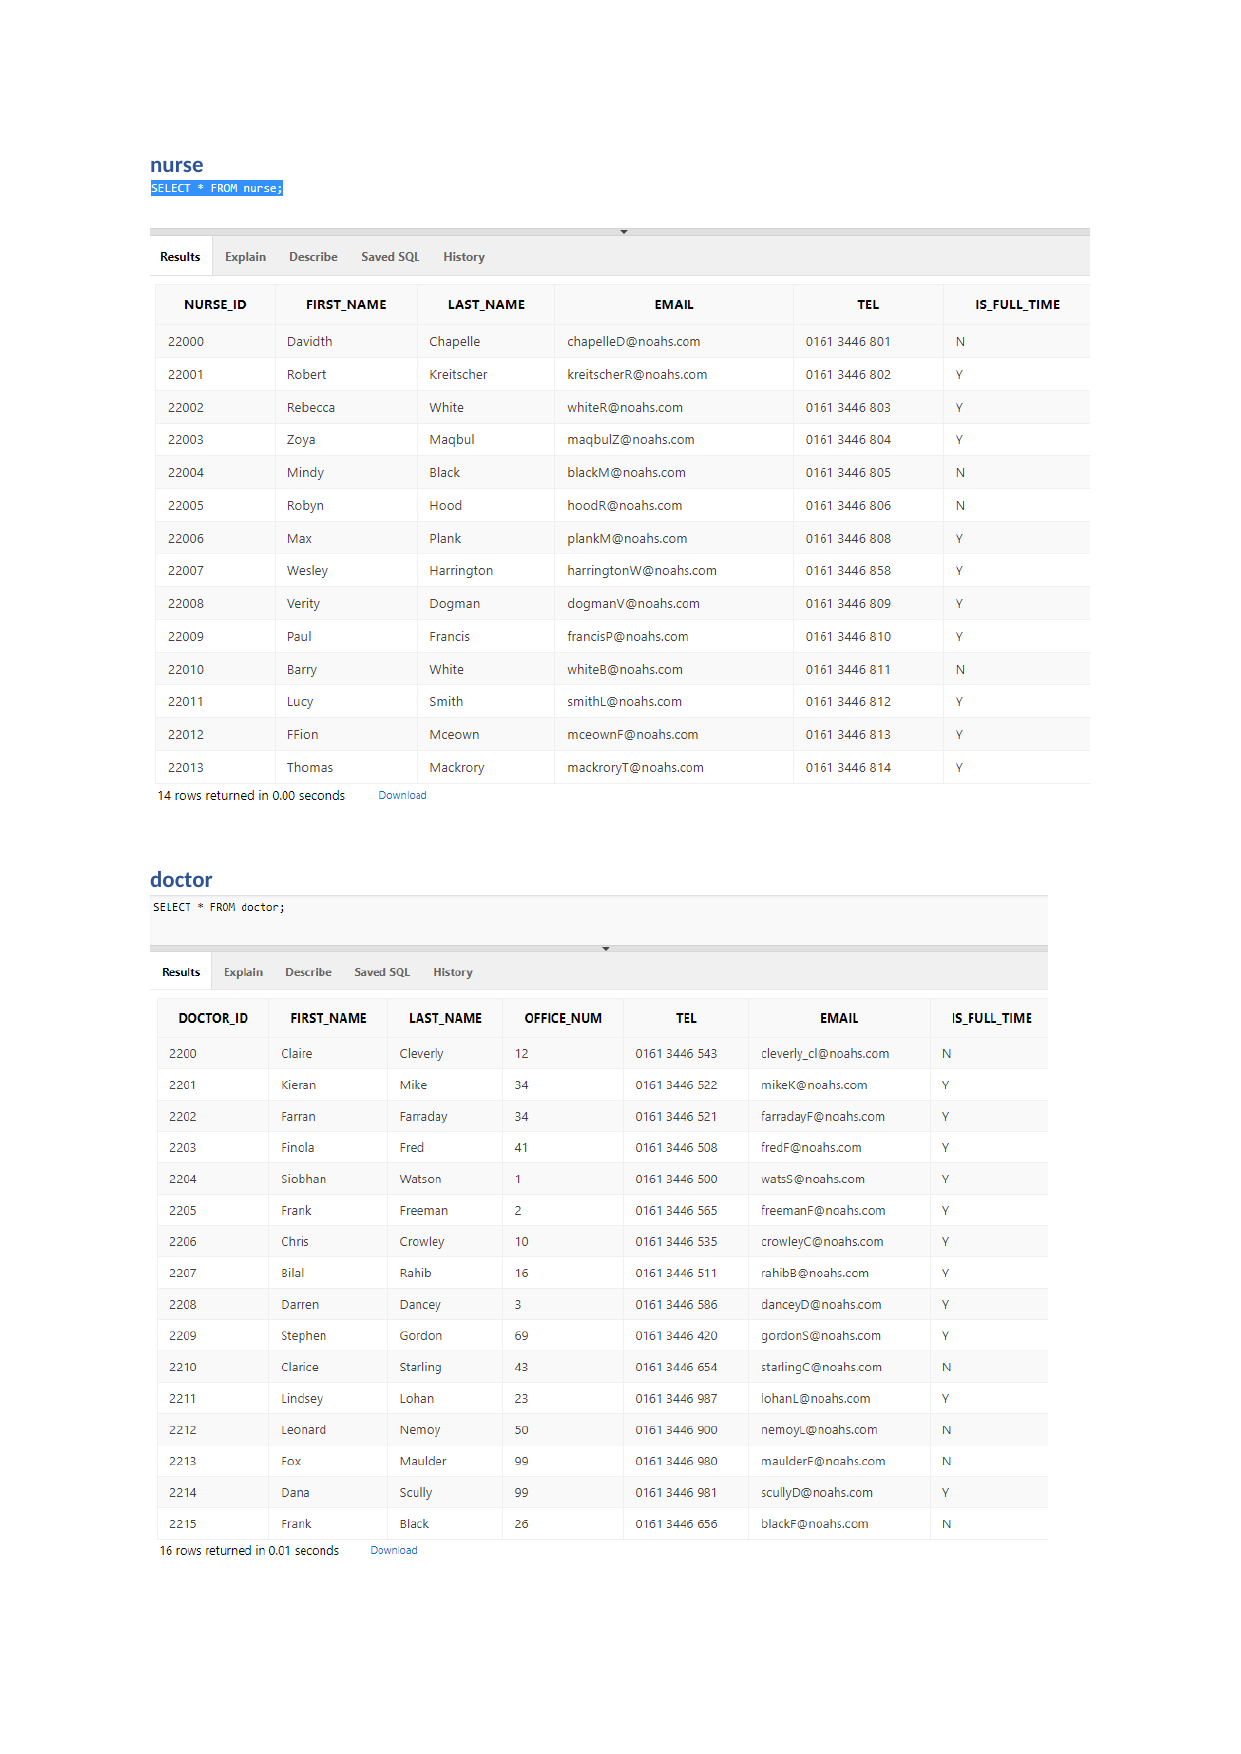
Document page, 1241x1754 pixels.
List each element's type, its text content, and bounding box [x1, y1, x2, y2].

picture [150, 895, 1048, 1560]
picture [150, 180, 1091, 802]
subtitle nurse [150, 150, 1090, 178]
subtitle doctor [150, 865, 1090, 893]
